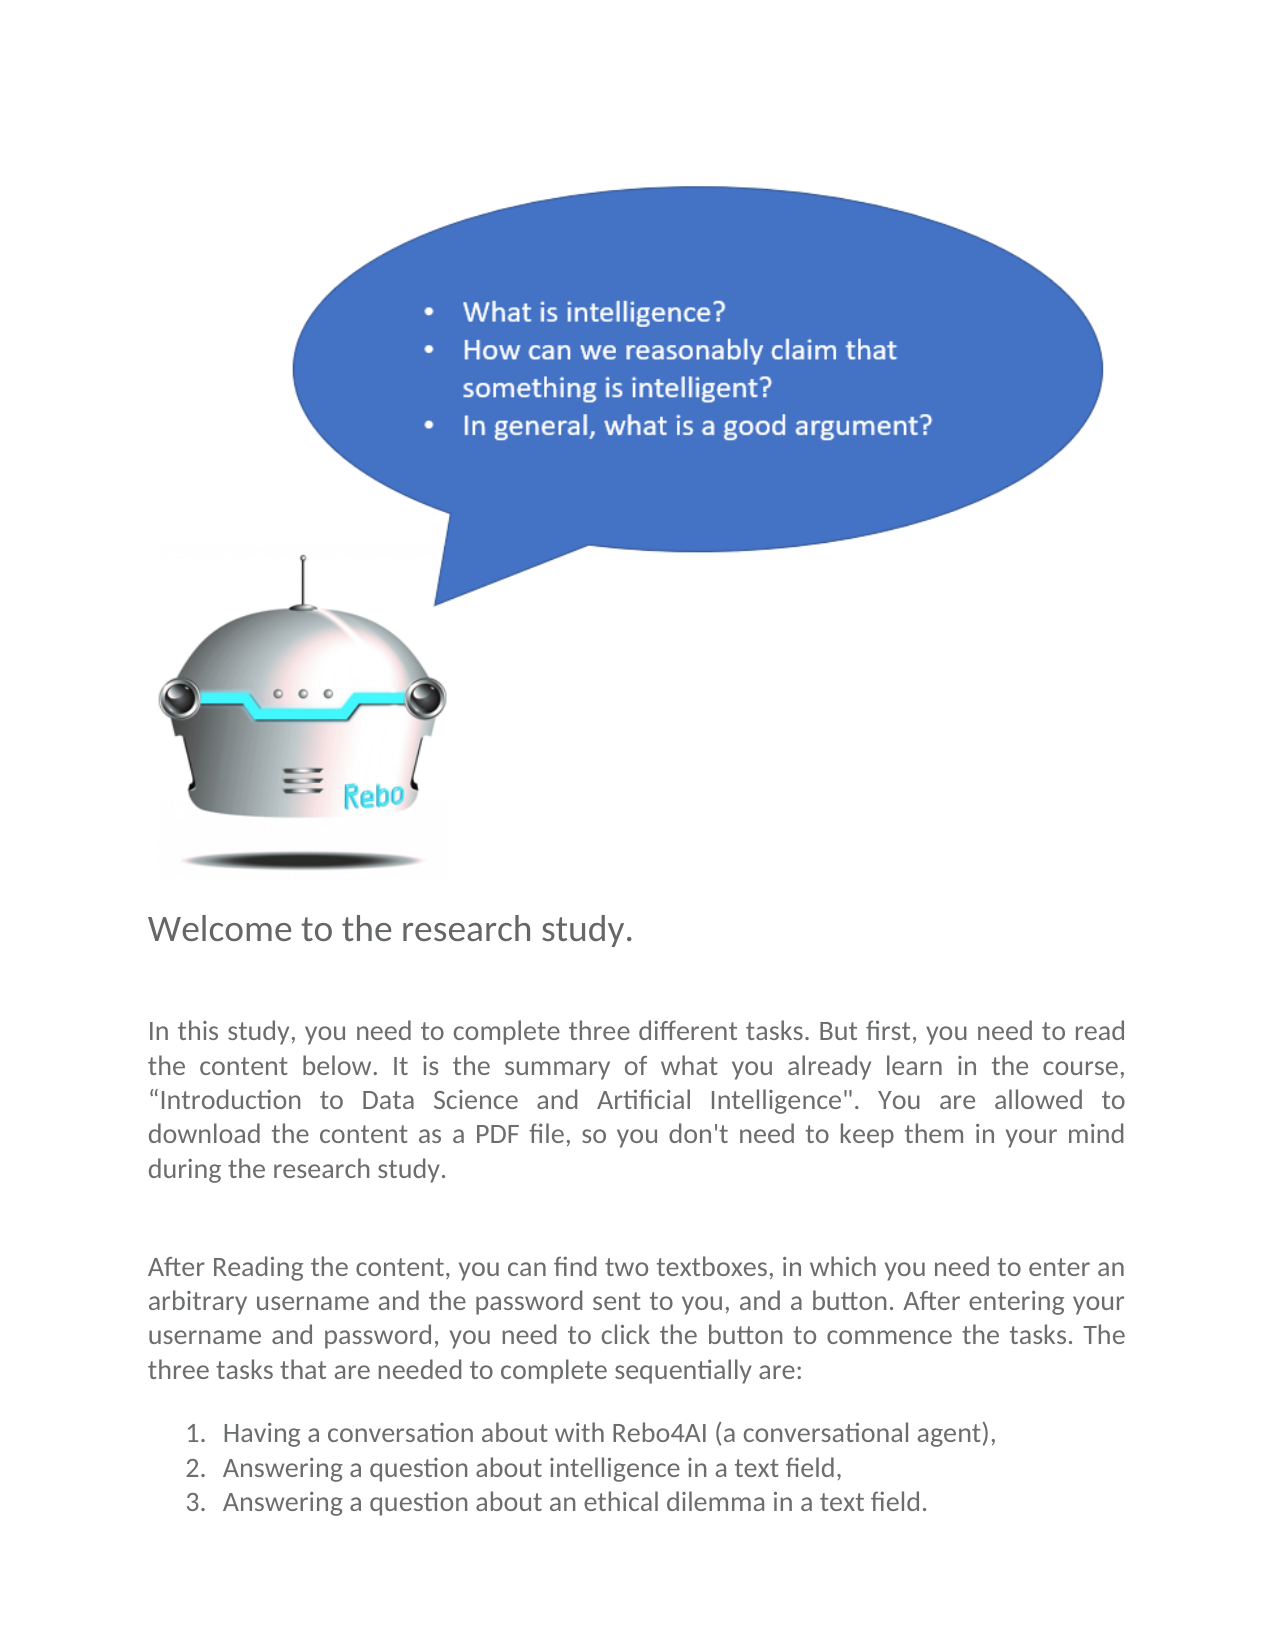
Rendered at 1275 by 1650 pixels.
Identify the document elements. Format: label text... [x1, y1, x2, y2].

picture [147, 172, 1128, 899]
text In this study, you need to complete three different tasks. But first, you need to read the content below. It is the summary of what you already learn in the course, “Introduction to Data Science and Artificial Intelligence". You are allowed to download the content as a PDF file, so you don't need to keep them in your mind during the research study. [148, 1013, 1127, 1185]
list Answering a question about intelligence in a text field, [185, 1450, 1127, 1484]
list Having a conversation about with Rebo4AI (a conversational agent), [185, 1415, 1127, 1450]
list Answering a question about an ethical dilemma in a text field. [185, 1484, 1127, 1518]
text Welcome to the research study. [148, 905, 1127, 951]
text After Reading the content, you can find two textboxes, in which you need to enter an arbitrary username and the password sent to you, and a button. After entering your username and password, you need to click the button to commence the tasks. The three tasks that are needed to complete sequentially are: [148, 1214, 1127, 1386]
